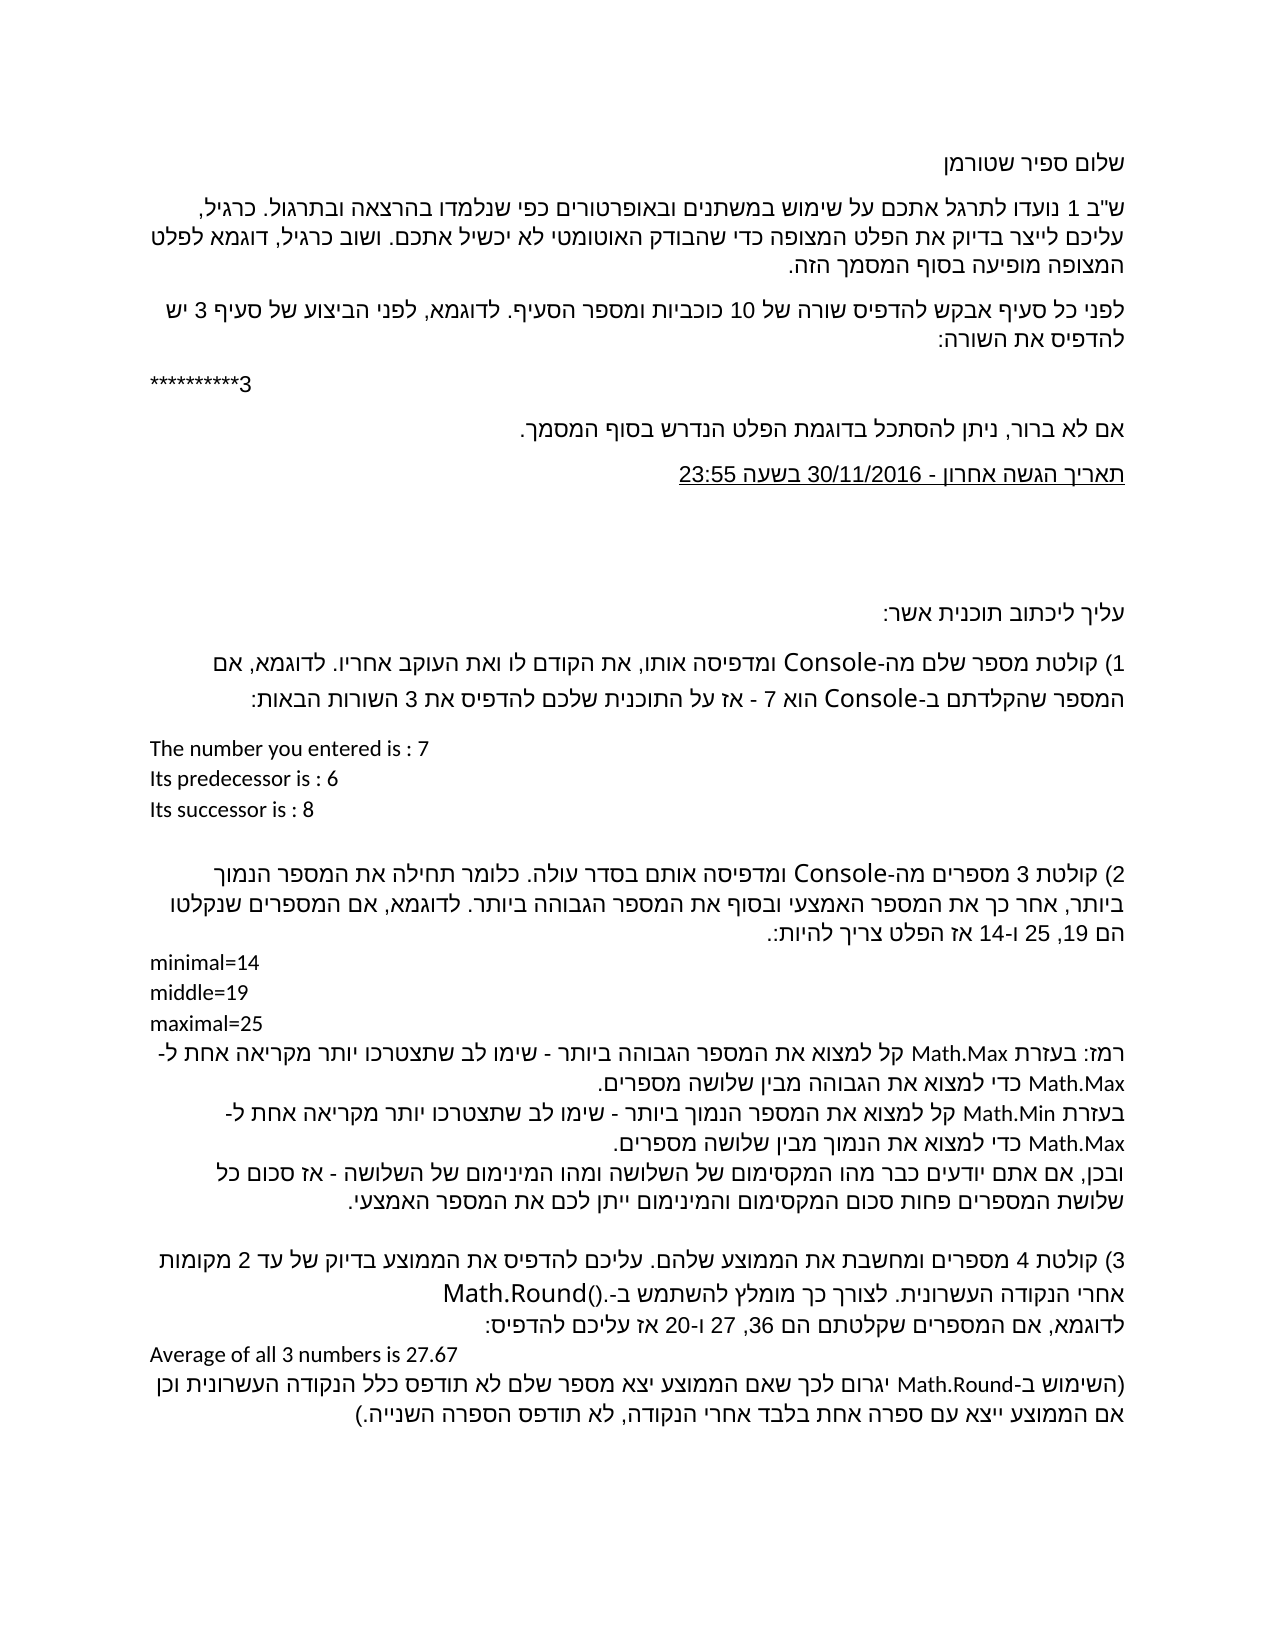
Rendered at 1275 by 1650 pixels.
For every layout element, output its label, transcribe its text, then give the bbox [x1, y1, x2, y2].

text (השימוש ב-Math.Round יגרום לכך שאם הממוצע יצא מספר שלם לא תודפס כלל הנקודה העשרונית וכן אם הממוצע ייצא עם ספרה אחת בלבד אחרי הנקודה, לא תודפס הספרה השנייה.) [150, 1371, 1125, 1427]
text 3********** [150, 371, 1125, 397]
text Its predecessor is : 6 [150, 764, 1125, 793]
text אם לא ברור, ניתן להסתכל בדוגמת הפלט הנדרש בסוף המסמך. [150, 416, 1125, 442]
text middle=19 [150, 978, 1125, 1006]
text Average of all 3 numbers is 27.67 [150, 1340, 1125, 1368]
text 3) קולטת 4 מספרים ומחשבת את הממוצע שלהם. עליכם להדפיס את הממוצע בדיוק של עד 2 מקומות אחרי הנקודה העשרונית. לצורך כך מומלץ להשתמש ב-.()Math.Round [150, 1247, 1125, 1309]
text בעזרת Math.Min קל למצוא את המספר הנמוך ביותר - שימו לב שתצטרכו יותר מקריאה אחת ל-Math.Max כדי למצוא את הנמוך מבין שלושה מספרים. [150, 1099, 1125, 1157]
text עליך ליכתוב תוכנית אשר: [150, 600, 1125, 626]
text שלום ספיר שטורמן [150, 150, 1125, 176]
text maximal=25 [150, 1009, 1125, 1037]
text minimal=14 [150, 948, 1125, 976]
text רמז: בעזרת Math.Max קל למצוא את המספר הגבוהה ביותר - שימו לב שתצטרכו יותר מקריאה אחת ל-Math.Max כדי למצוא את הגבוהה מבין שלושה מספרים. [150, 1039, 1125, 1097]
text לפני כל סעיף אבקש להדפיס שורה של 10 כוכביות ומספר הסעיף. לדוגמא, לפני הביצוע של סעיף 3 יש להדפיס את השורה: [150, 297, 1125, 352]
text ובכן, אם אתם יודעים כבר מהו המקסימום של השלושה ומהו המינימום של השלושה - אז סכום כל שלושת המספרים פחות סכום המקסימום והמינימום ייתן לכם את המספר האמצעי. [150, 1160, 1125, 1214]
text 2) קולטת 3 מספרים מה-Console ומדפיסה אותם בסדר עולה. כלומר תחילה את המספר הנמוך ביותר, אחר כך את המספר האמצעי ובסוף את המספר הגבוהה ביותר. לדוגמא, אם המספרים שנקלטו הם 19, 25 ו-14 אז הפלט צריך להיות:. [150, 855, 1125, 946]
text 1) קולטת מספר שלם מה-Console ומדפיסה אותו, את הקודם לו ואת העוקב אחריו. לדוגמא, אם המספר שהקלדתם ב-Console הוא 7 - אז על התוכנית שלכם להדפיס את 3 השורות הבאות: [150, 645, 1125, 715]
text תאריך הגשה אחרון - 30/11/2016 בשעה 23:55 [150, 461, 1125, 487]
text לדוגמא, אם המספרים שקלטתם הם 36, 27 ו-20 אז עליכם להדפיס: [150, 1312, 1125, 1338]
text ש"ב 1 נועדו לתרגל אתכם על שימוש במשתנים ובאופרטורים כפי שנלמדו בהרצאה ובתרגול. כרגיל, עליכם לייצר בדיוק את הפלט המצופה כדי שהבודק האוטומטי לא יכשיל אתכם. ושוב כרגיל, דוגמא לפלט המצופה מופיעה בסוף המסמך הזה. [150, 195, 1125, 278]
text The number you entered is : 7 [150, 734, 1125, 762]
text Its successor is : 8 [150, 795, 1125, 823]
